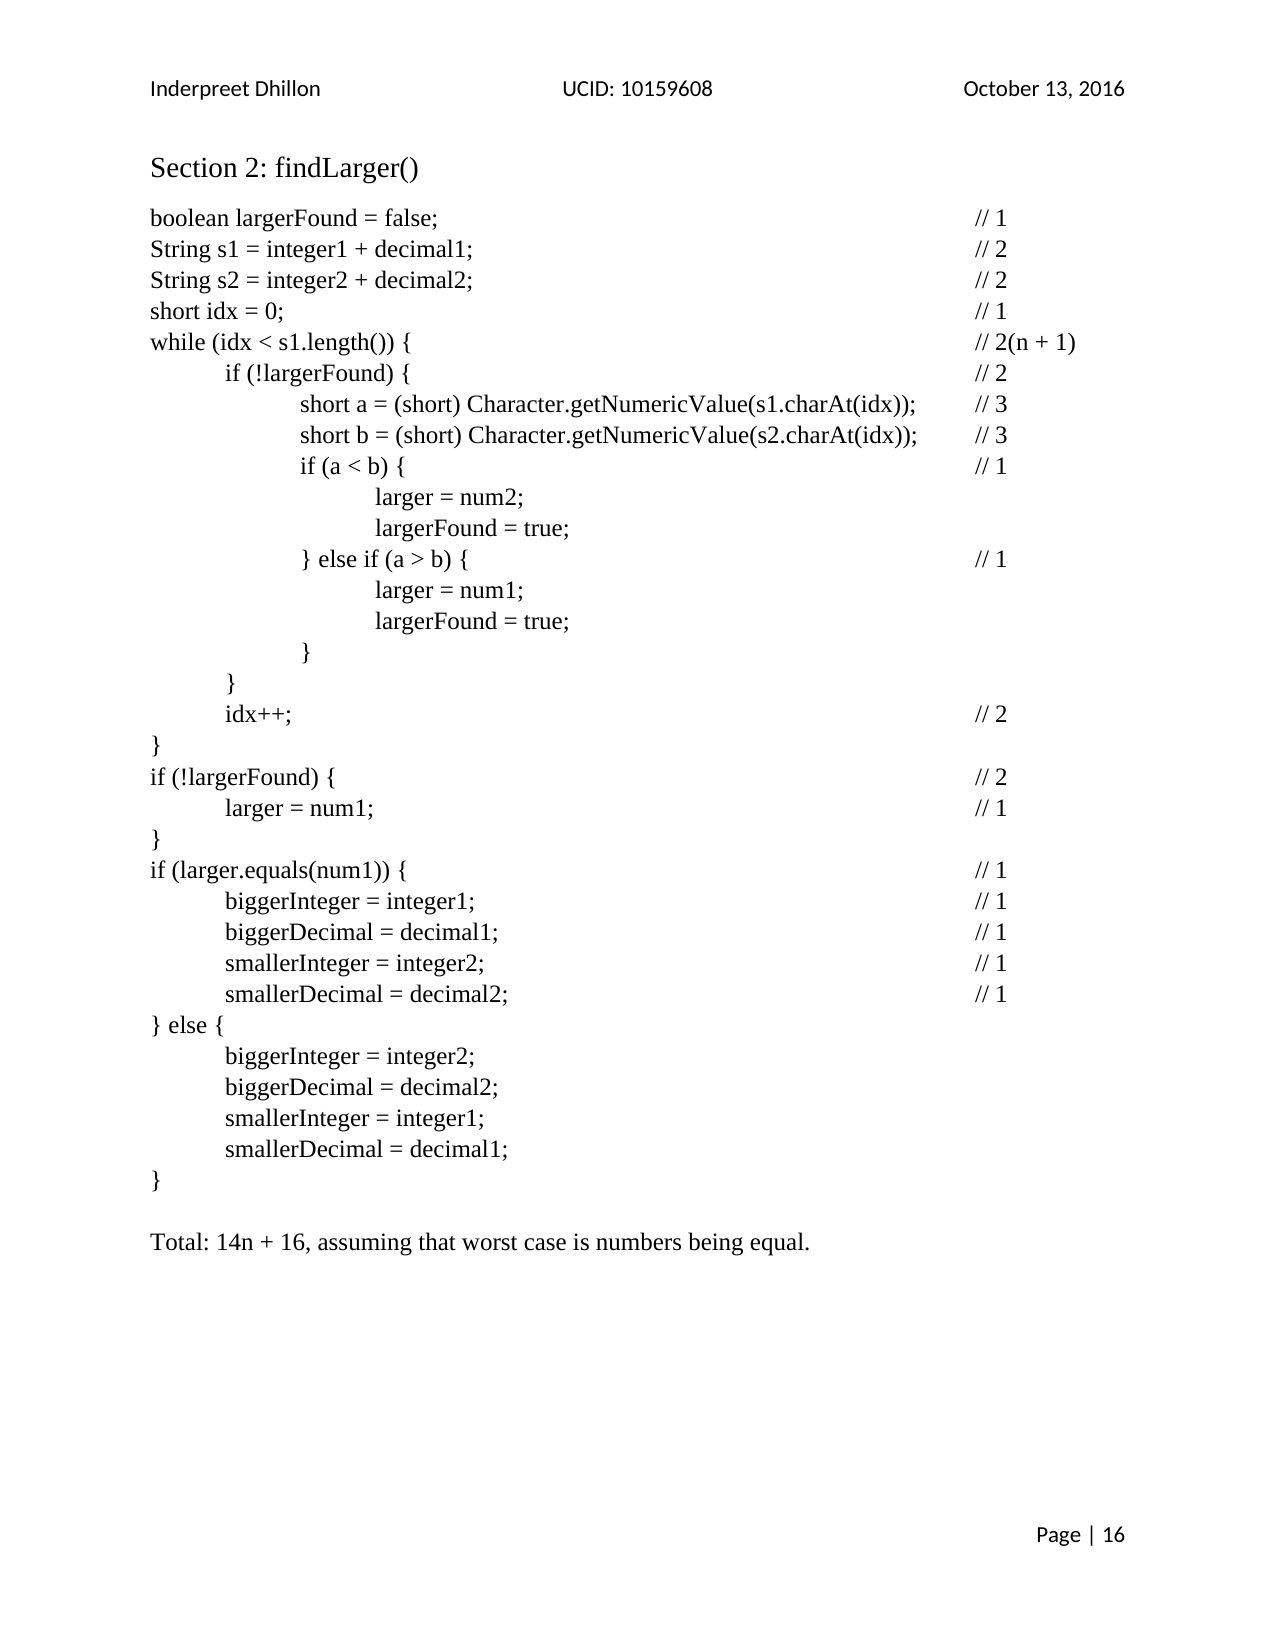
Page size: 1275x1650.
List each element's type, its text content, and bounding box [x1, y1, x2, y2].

text while (idx < s1.length()) { // 2(n + 1) [150, 327, 1125, 356]
text biggerDecimal = decimal1; // 1 [150, 917, 1125, 946]
text if (!largerFound) { // 2 [150, 358, 1125, 387]
text biggerDecimal = decimal2; [150, 1072, 1125, 1101]
text if (!largerFound) { // 2 [150, 762, 1125, 790]
text smallerDecimal = decimal1; [150, 1134, 1125, 1163]
text biggerInteger = integer1; // 1 [150, 886, 1125, 914]
text idx++; // 2 [150, 699, 1125, 728]
text if (a < b) { // 1 [225, 451, 1125, 480]
text String s2 = integer2 + decimal2; // 2 [150, 265, 1125, 294]
text larger = num2; [300, 482, 1125, 511]
text } else { [150, 1010, 1125, 1039]
text } [150, 1165, 1125, 1194]
text largerFound = true; [300, 606, 1125, 635]
text short idx = 0; // 1 [150, 296, 1125, 325]
text } [225, 637, 1125, 666]
text if (larger.equals(num1)) { // 1 [150, 855, 1125, 883]
text boolean largerFound = false; // 1 [150, 203, 1125, 232]
text smallerInteger = integer2; // 1 [150, 948, 1125, 977]
text short b = (short) Character.getNumericValue(s2.charAt(idx)); // 3 [225, 420, 1125, 449]
text smallerDecimal = decimal2; // 1 [150, 979, 1125, 1008]
text larger = num1; [300, 575, 1125, 604]
text Section 2: findLarger() [150, 150, 1125, 183]
text Total: 14n + 16, assuming that worst case is numbers being equal. [150, 1227, 1125, 1256]
text } [150, 731, 1125, 759]
text larger = num1; // 1 [150, 793, 1125, 821]
text } else if (a > b) { // 1 [225, 544, 1125, 573]
text } [150, 824, 1125, 852]
text biggerInteger = integer2; [150, 1041, 1125, 1070]
text largerFound = true; [300, 513, 1125, 542]
text short a = (short) Character.getNumericValue(s1.charAt(idx)); // 3 [225, 389, 1125, 418]
text String s1 = integer1 + decimal1; // 2 [150, 234, 1125, 263]
text smallerInteger = integer1; [150, 1103, 1125, 1132]
text } [150, 668, 1125, 697]
